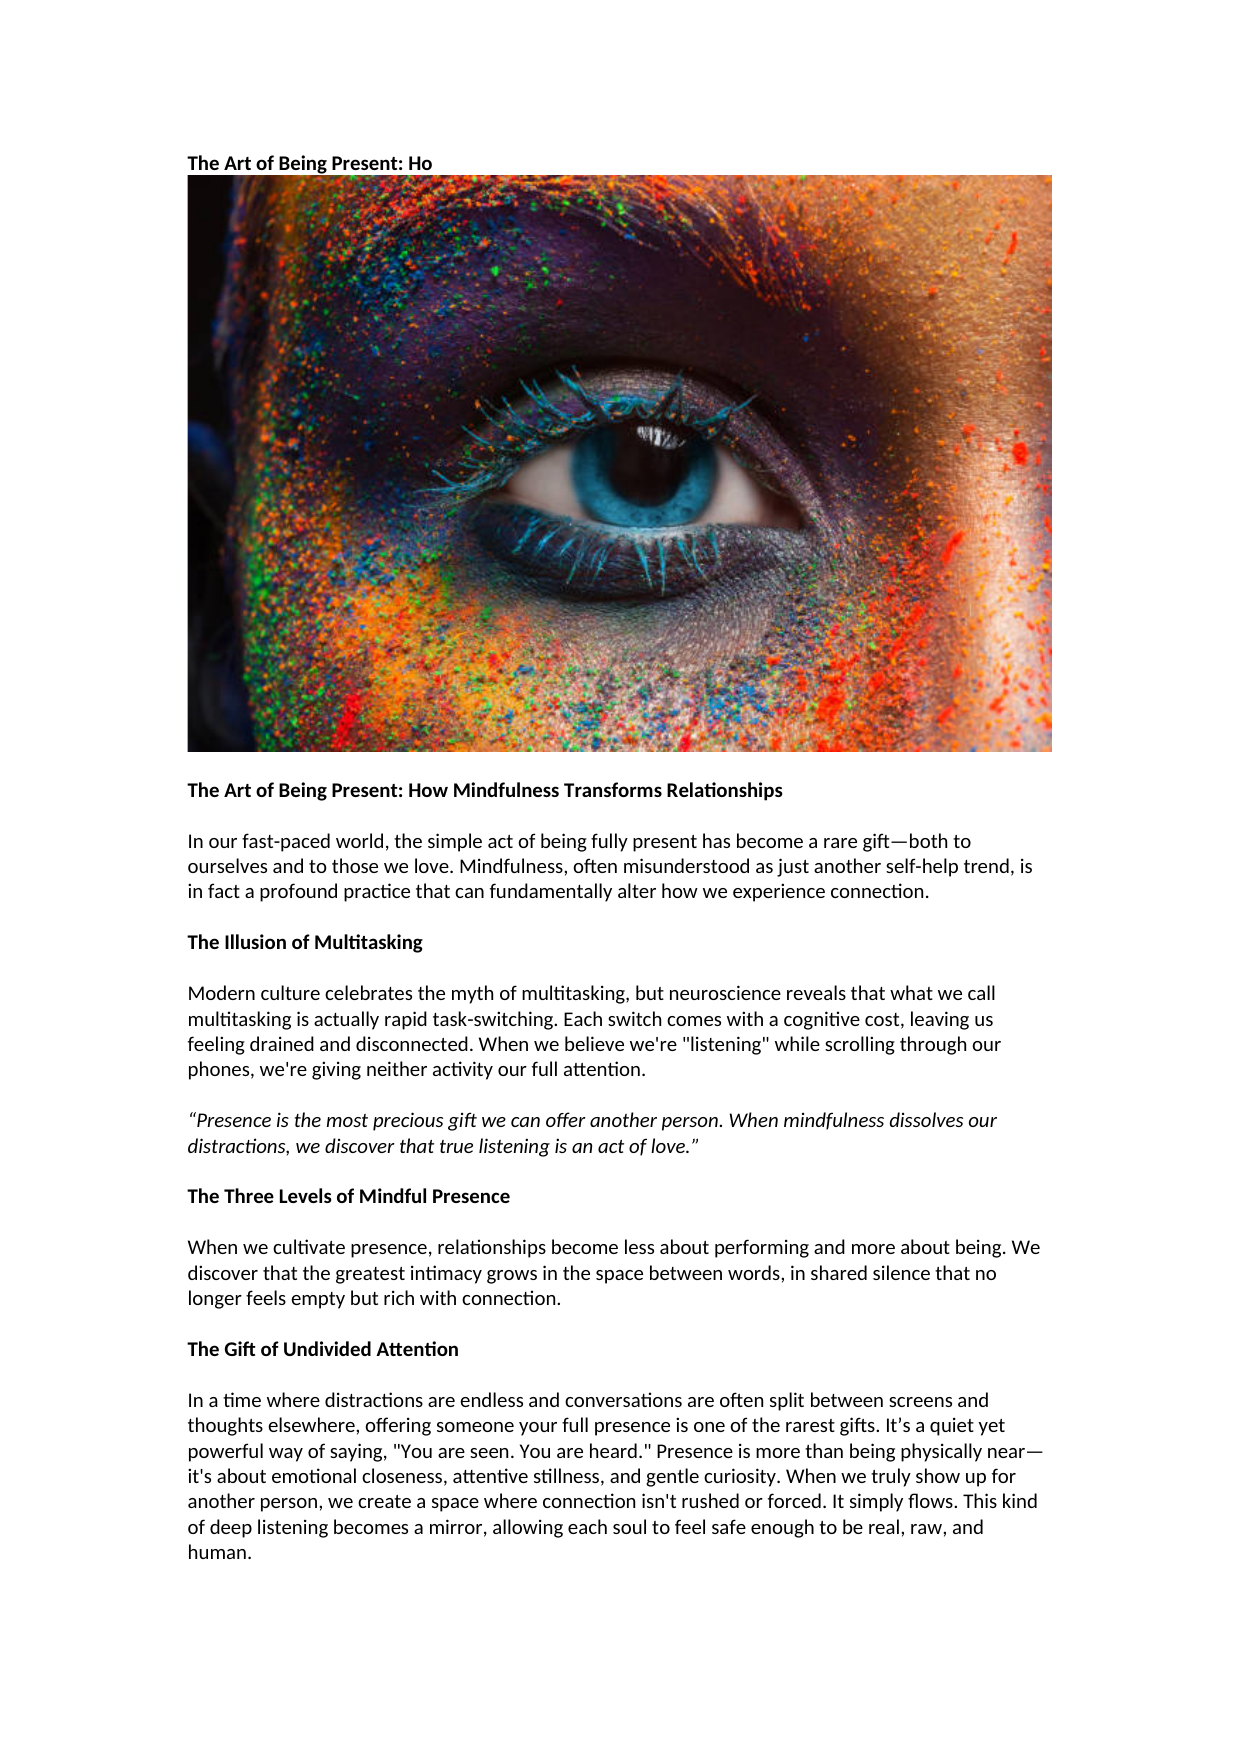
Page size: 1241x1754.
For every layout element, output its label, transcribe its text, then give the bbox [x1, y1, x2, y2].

text In a time where distractions are endless and conversations are often split between screens and thoughts elsewhere, offering someone your full presence is one of the rarest gifts. It’s a quiet yet powerful way of saying, "You are seen. You are heard." Presence is more than being physically near—it's about emotional closeness, attentive stillness, and gentle curiosity. When we truly show up for another person, we create a space where connection isn't rushed or forced. It simply flows. This kind of deep listening becomes a mirror, allowing each soul to feel safe enough to be real, raw, and human. [187, 1387, 1053, 1565]
text The Gift of Undivided Attention [187, 1336, 1053, 1362]
text The Three Levels of Mindful Presence [187, 1184, 1053, 1209]
text The Art of Being Present: How Mindfulness Transforms Relationships [187, 777, 1053, 802]
picture [187, 175, 1052, 752]
text “Presence is the most precious gift we can offer another person. When mindfulness dissolves our distractions, we discover that true listening is an act of love.” [187, 1107, 1053, 1158]
text The Art of Being Present: Ho [187, 150, 1053, 175]
text The Illusion of Multitasking [187, 929, 1053, 955]
text Modern culture celebrates the myth of multitasking, but neuroscience reveals that what we call multitasking is actually rapid task-switching. Each switch comes with a cognitive cost, leaving us feeling drained and disconnected. When we believe we're "listening" while scrolling through our phones, we're giving neither activity our full attention. [187, 980, 1053, 1082]
text When we cultivate presence, relationships become less about performing and more about being. We discover that the greatest intimacy grows in the space between words, in shared silence that no longer feels empty but rich with connection. [187, 1234, 1053, 1311]
text In our fast-paced world, the simple act of being fully present has become a rare gift—both to ourselves and to those we love. Mindfulness, often misunderstood as just another self-help trend, is in fact a profound practice that can fundamentally alter how we experience connection. [187, 828, 1053, 904]
